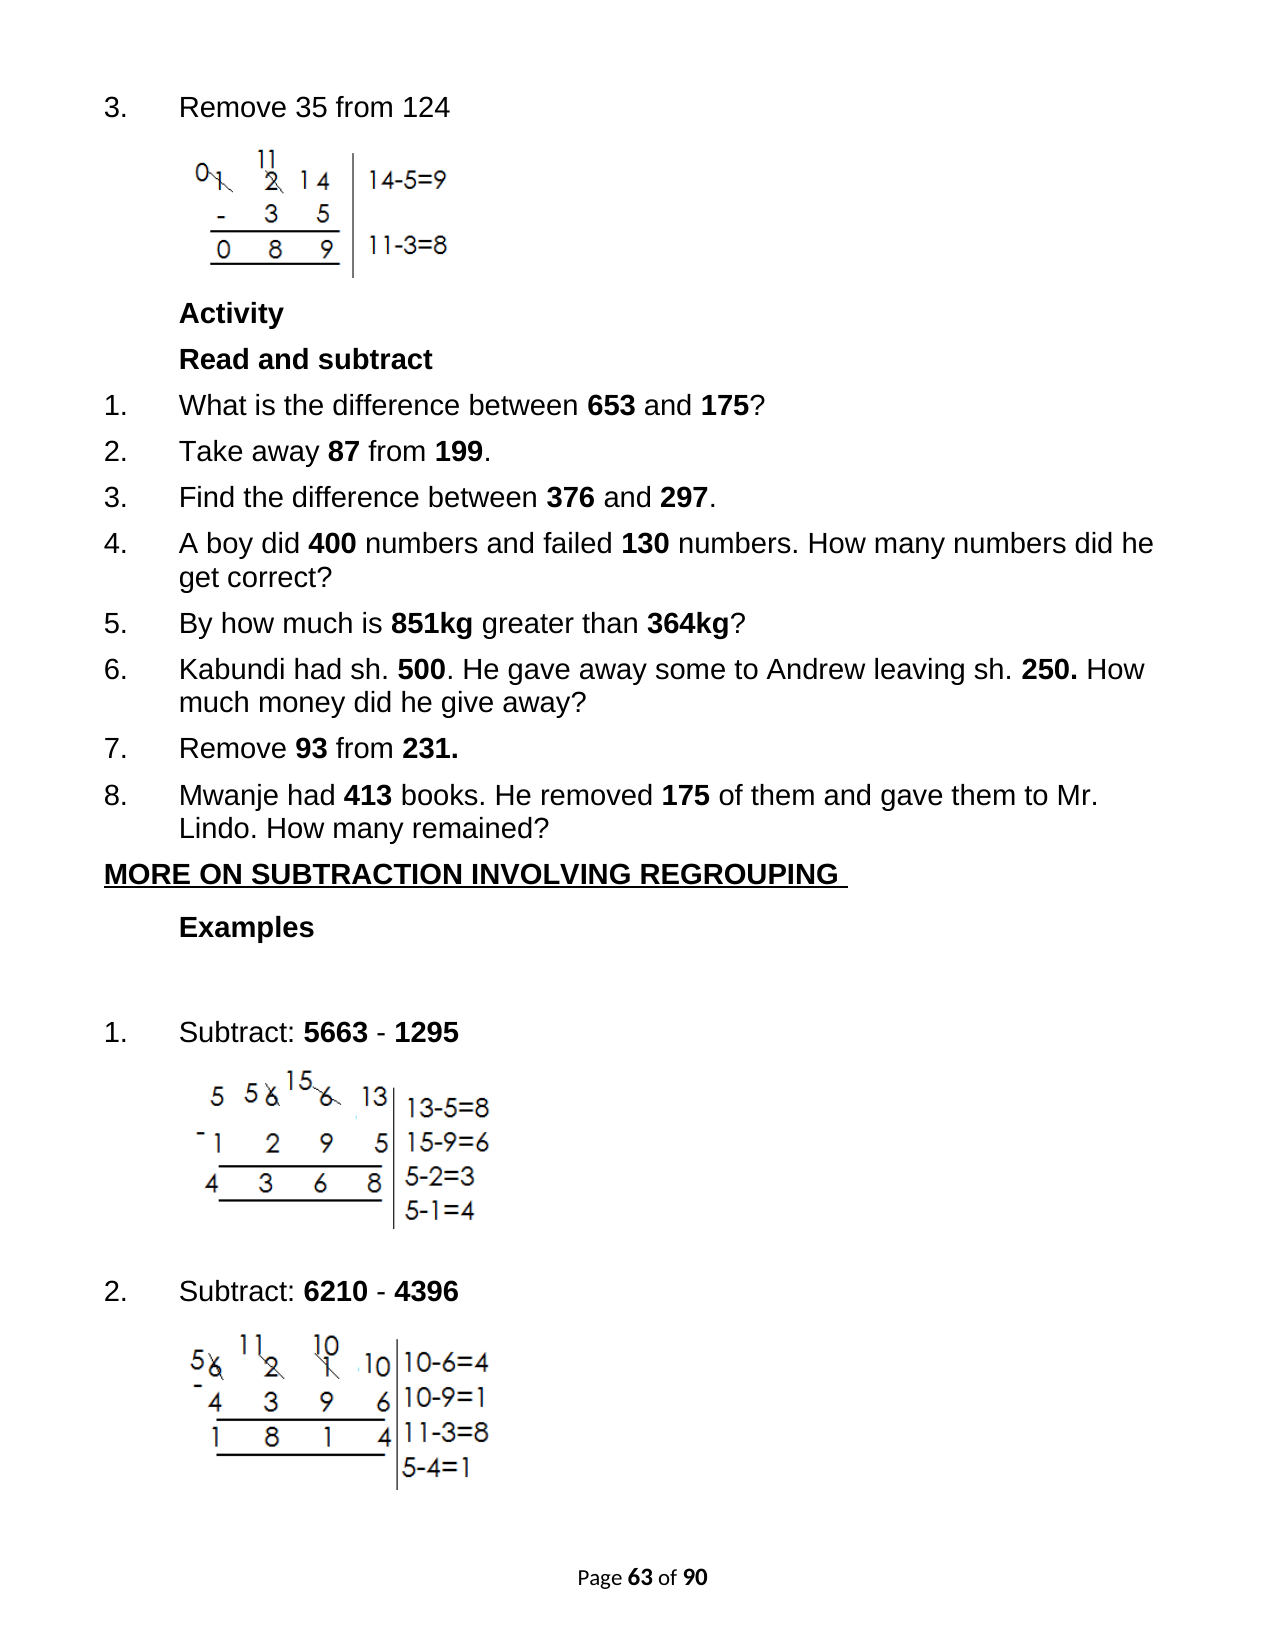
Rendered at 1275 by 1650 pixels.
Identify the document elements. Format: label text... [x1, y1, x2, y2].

text 4. A boy did 400 numbers and failed 130 numbers. How many numbers did he get correct? [103, 526, 1181, 593]
picture [178, 140, 457, 278]
text 6. Kabundi had sh. 500. He gave away some to Andrew leaving sh. 250. How much money did he give away? [103, 652, 1181, 719]
text Activity [103, 296, 1181, 329]
text 2. Take away 87 from 199. [103, 434, 1181, 468]
text 1. Subtract: 5663 - 1295 [103, 1016, 1181, 1049]
text 3. Find the difference between 376 and 297. [103, 480, 1181, 514]
text Examples [103, 910, 1181, 943]
text MORE ON SUBTRACTION INVOLVING REGROUPING [103, 857, 1181, 891]
picture [178, 1066, 494, 1229]
text 5. By how much is 851kg greater than 364kg? [103, 606, 1181, 639]
text 3. Remove 35 from 124 [103, 90, 1181, 124]
text 7. Remove 93 from 231. [103, 731, 1181, 765]
text 8. Mwanje had 413 books. He removed 175 of them and gave them to Mr. Lindo. How many remained? [103, 777, 1181, 844]
text Read and subtract [103, 342, 1181, 376]
text 2. Subtract: 6210 - 4396 [103, 1274, 1181, 1308]
picture [178, 1324, 496, 1490]
text 1. What is the difference between 653 and 175? [103, 388, 1181, 422]
